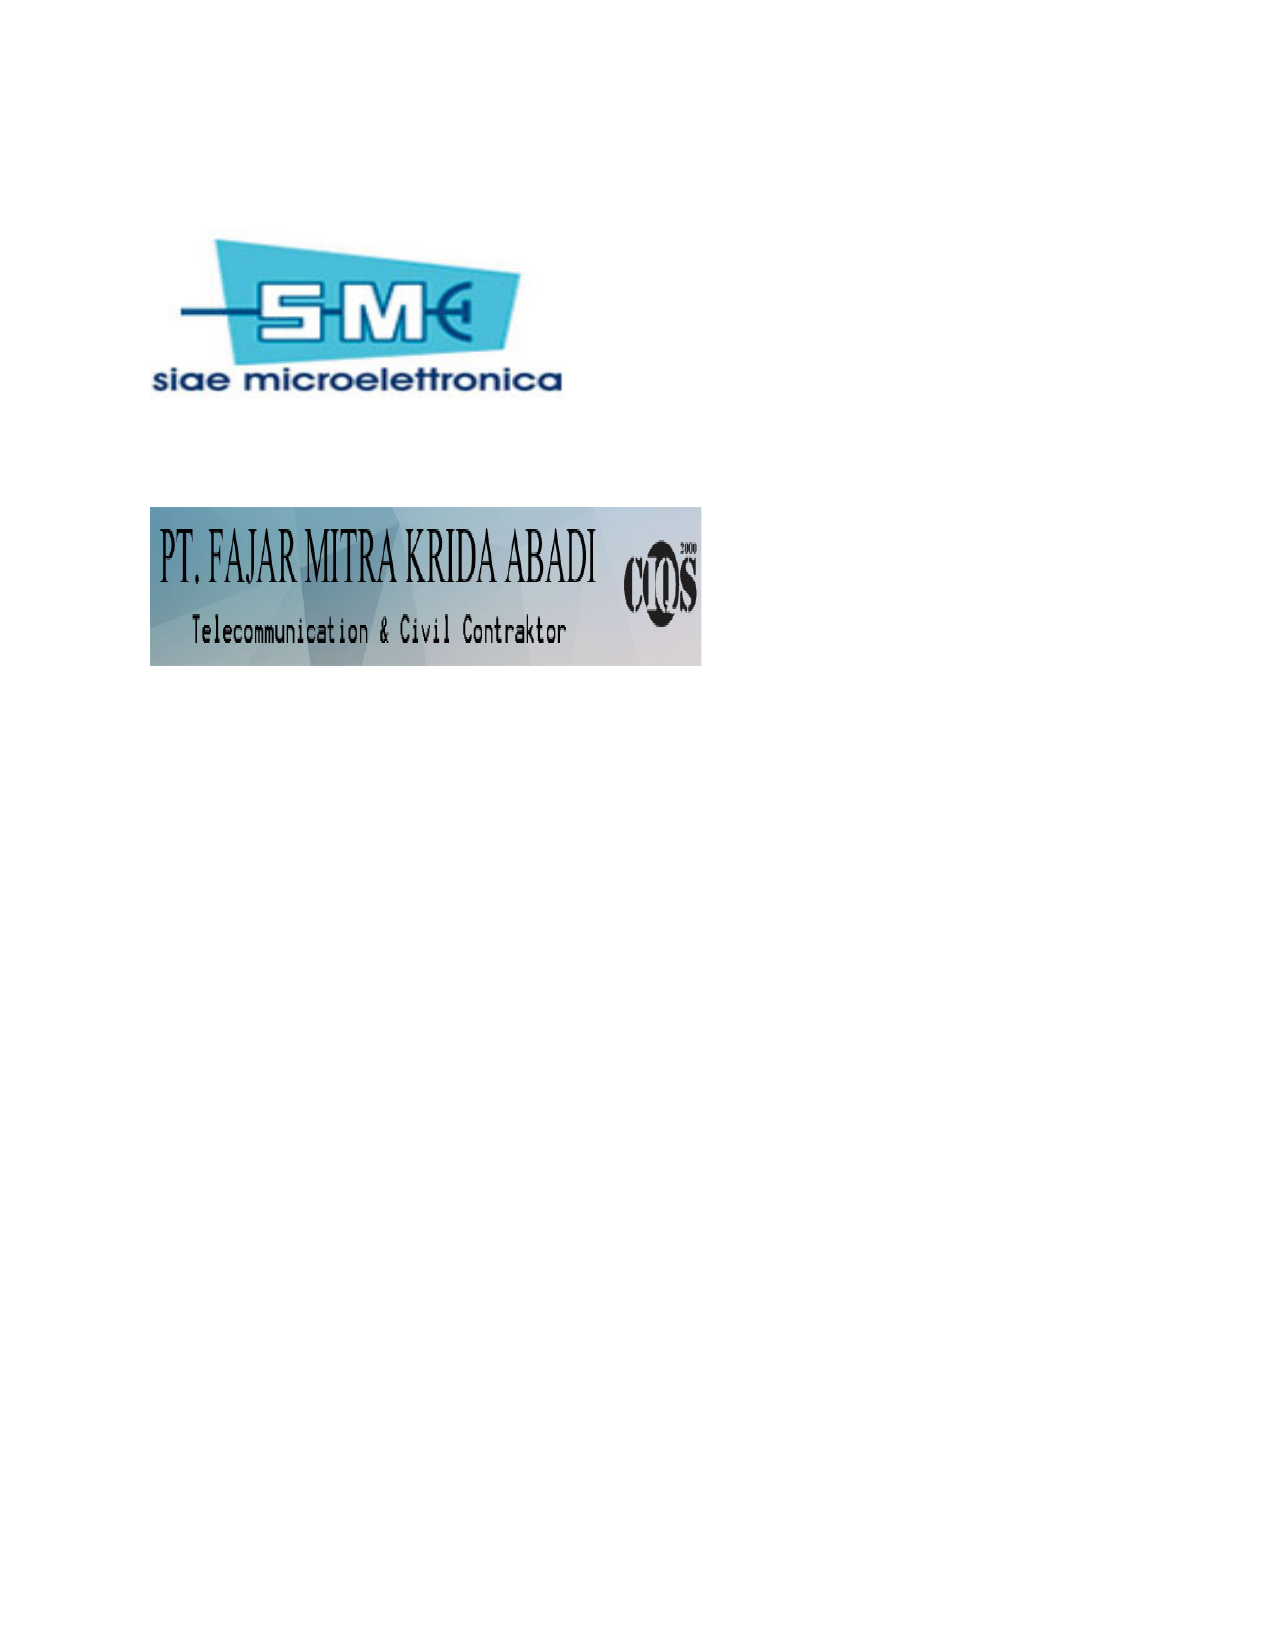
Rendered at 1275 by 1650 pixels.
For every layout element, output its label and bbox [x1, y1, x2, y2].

picture [150, 507, 702, 666]
picture [150, 150, 567, 483]
